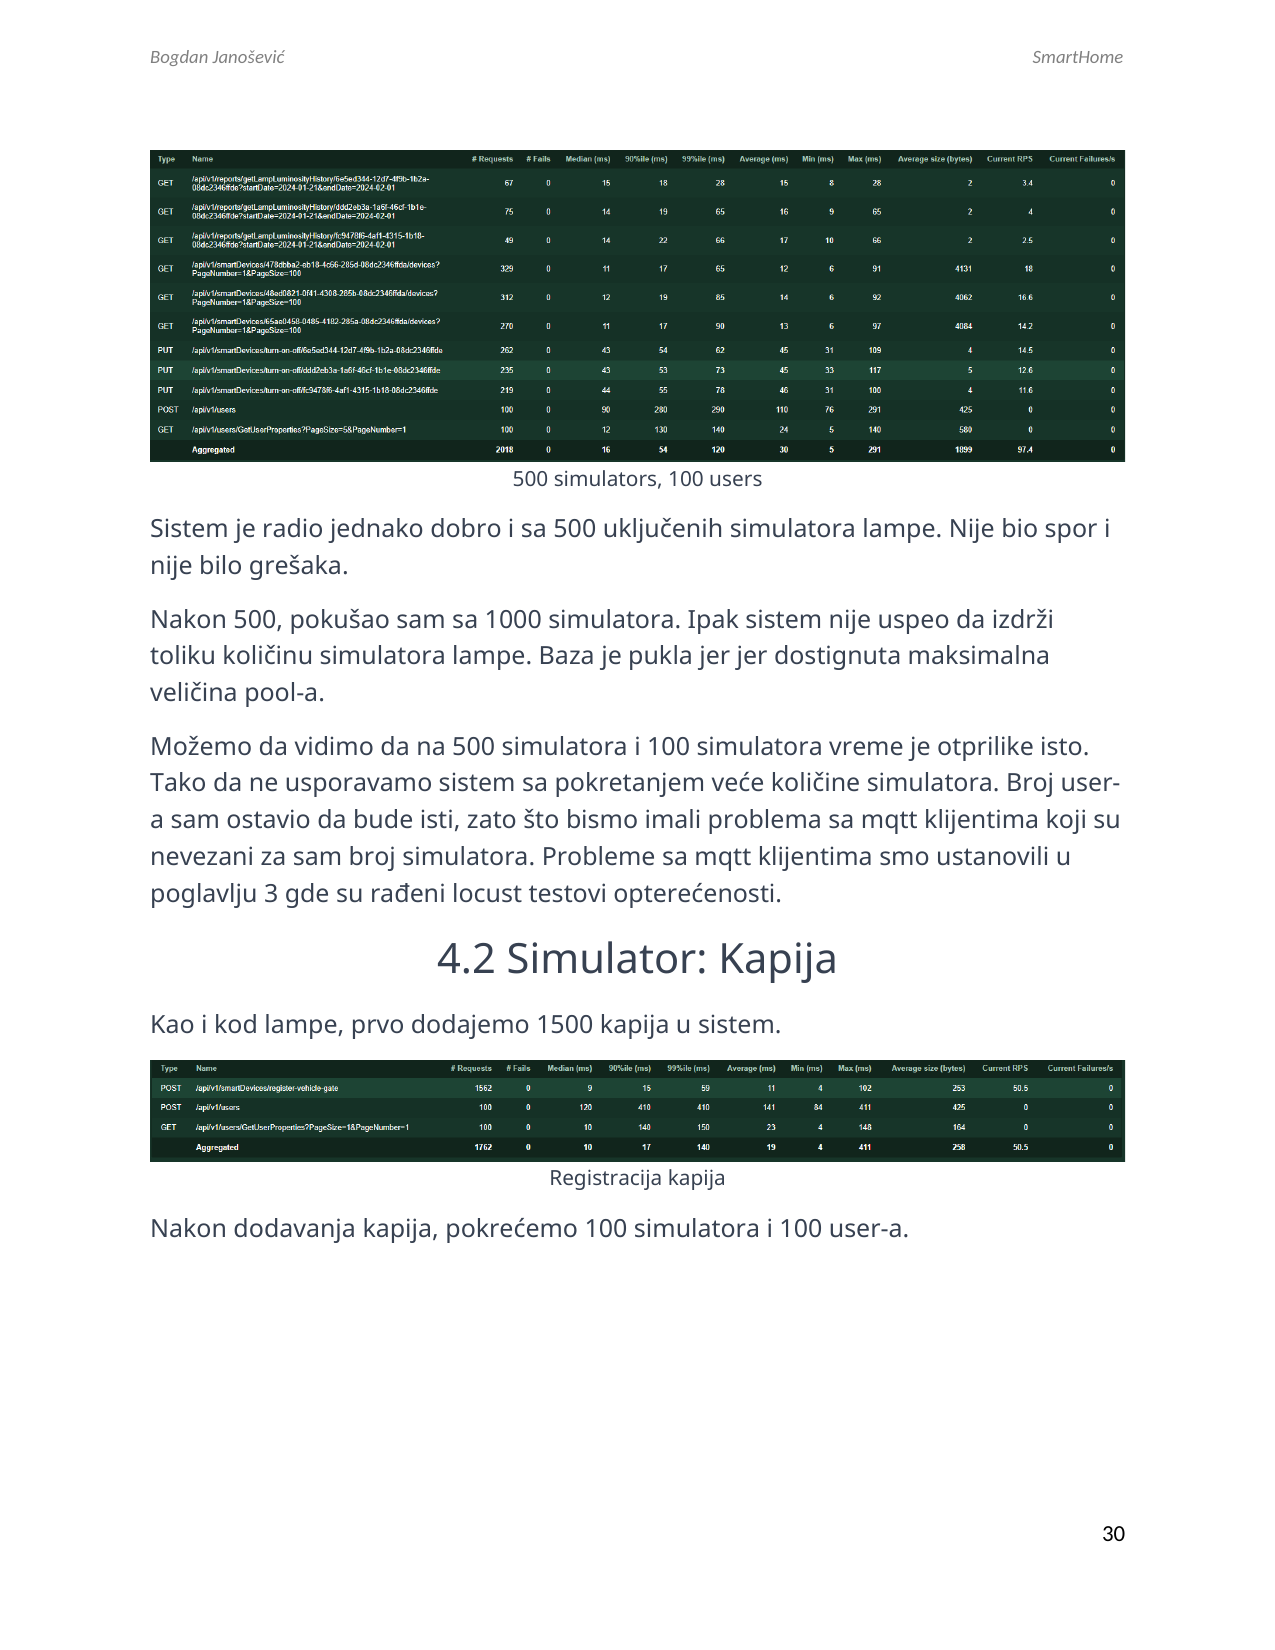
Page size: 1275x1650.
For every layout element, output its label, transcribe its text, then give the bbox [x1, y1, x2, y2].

text Sistem je radio jednako dobro i sa 500 uključenih simulatora lampe. Nije bio spor i nije bilo grešaka. [150, 511, 1125, 582]
text 4.2 Simulator: Kapija [150, 929, 1125, 986]
picture [150, 150, 1125, 462]
text 500 simulators, 100 users [150, 462, 1125, 492]
text Nakon dodavanja kapija, pokrećemo 100 simulatora i 100 user-a. [150, 1211, 1125, 1245]
text Nakon 500, pokušao sam sa 1000 simulatora. Ipak sistem nije uspeo da izdrži toliku količinu simulatora lampe. Baza je pukla jer jer dostignuta maksimalna veličina pool-a. [150, 601, 1125, 709]
text Kao i kod lampe, prvo dodajemo 1500 kapija u sistem. [150, 1007, 1125, 1041]
text Možemo da vidimo da na 500 simulatora i 100 simulatora vreme je otprilike isto. Tako da ne usporavamo sistem sa pokretanjem veće količine simulatora. Broj user-a sam ostavio da bude isti, zato što bismo imali problema sa mqtt klijentima koji su nevezani za sam broj simulatora. Probleme sa mqtt klijentima smo ustanovili u poglavlju 3 gde su rađeni locust testovi opterećenosti. [150, 728, 1125, 909]
text Registracija kapija [150, 1162, 1125, 1192]
picture [150, 1060, 1125, 1162]
